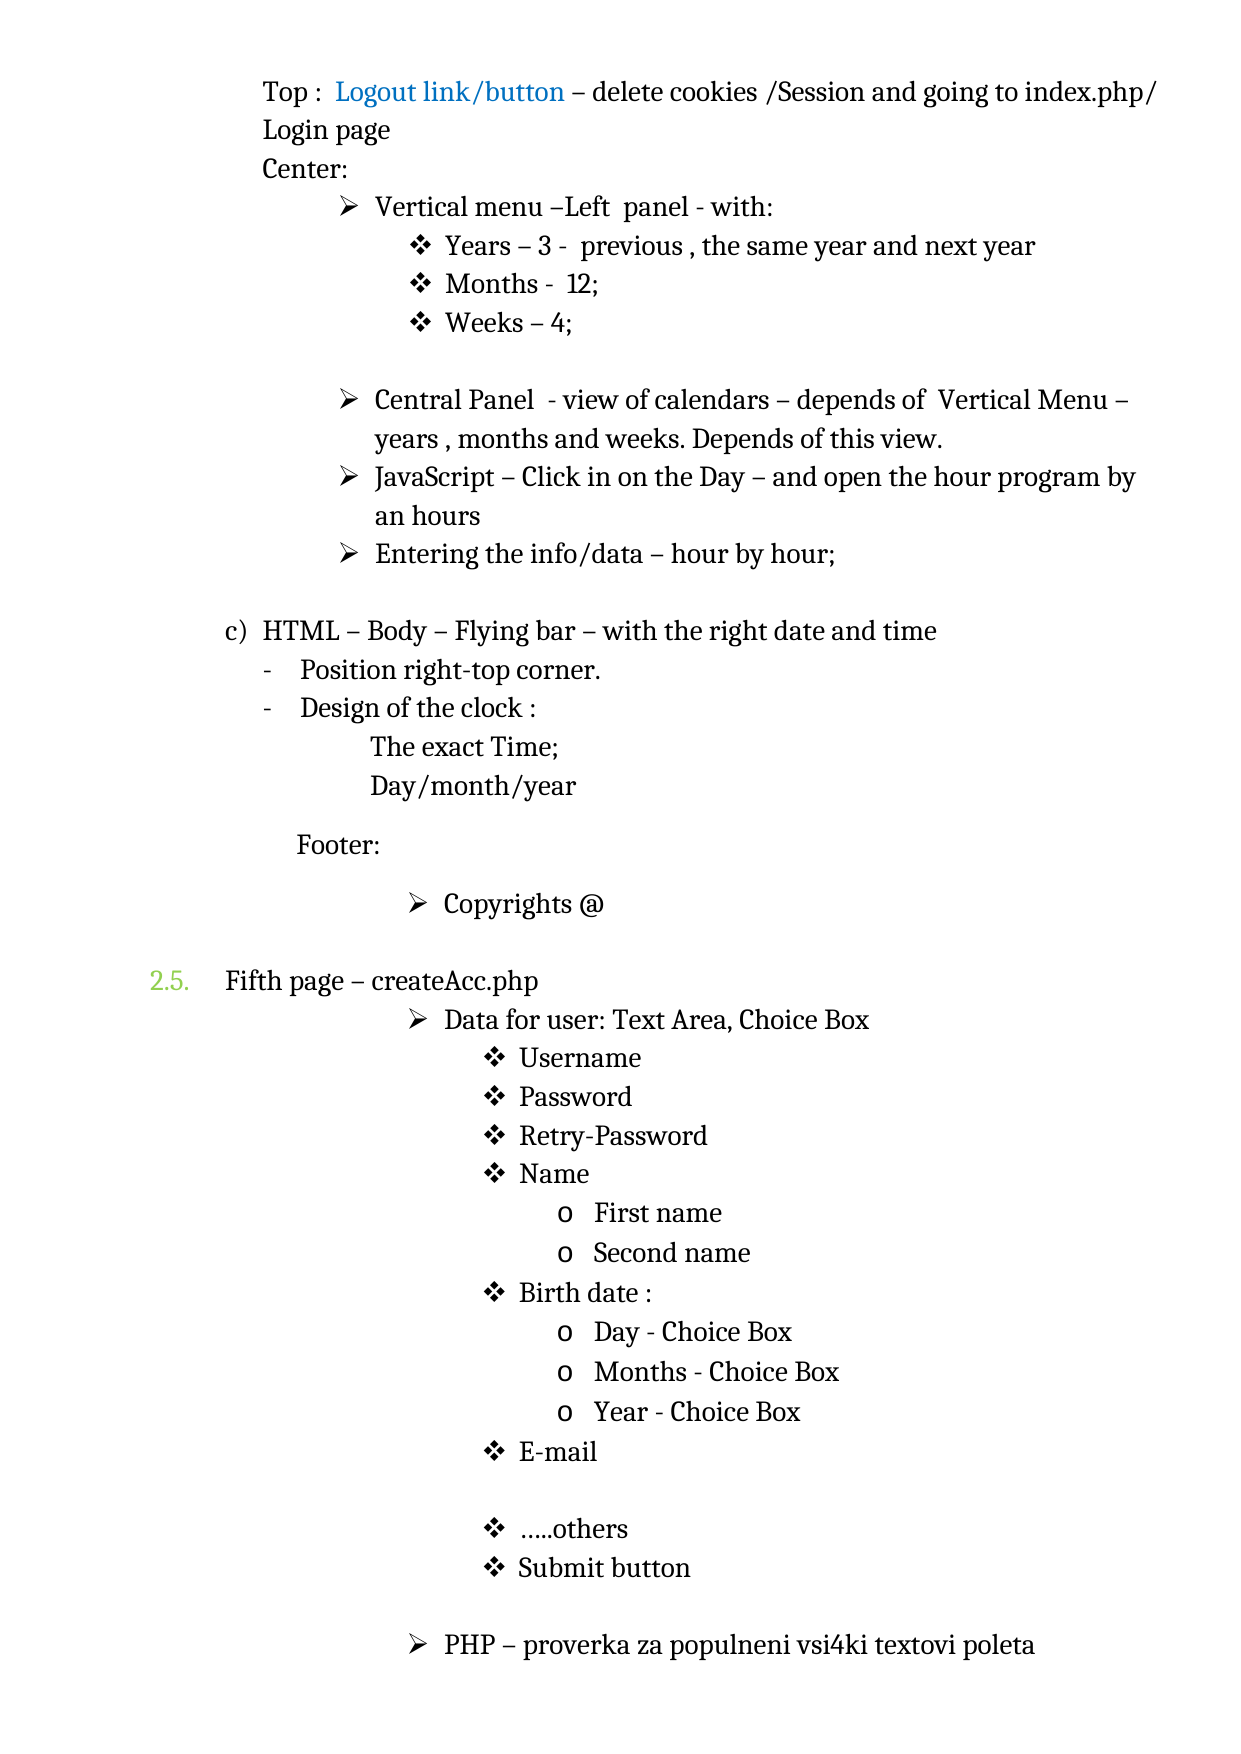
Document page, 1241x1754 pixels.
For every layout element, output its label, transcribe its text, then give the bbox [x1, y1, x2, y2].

list Months - 12; [407, 268, 1165, 301]
list Design of the clock : [262, 692, 1165, 725]
list Submit button [481, 1551, 1165, 1584]
list PHP – proverka za populneni vsi4ki textovi poleta [406, 1628, 1165, 1662]
list Vertical menu –Left panel - with: [337, 191, 1165, 224]
list Name [481, 1157, 1165, 1191]
list Center: [262, 152, 1165, 186]
list E-mail [481, 1435, 1165, 1469]
list Fifth page – createAcc.php [150, 964, 1165, 998]
list JavaScript – Click in on the Day – and open the hour program by an hours [337, 460, 1165, 532]
list Years – 3 - previous , the same year and next year [407, 229, 1165, 263]
list The exact Time; [370, 730, 1165, 764]
list HTML – Body – Flying bar – with the right date and time [225, 614, 1165, 648]
list Entering the info/data – hour by hour; [337, 537, 1165, 571]
list Months - Choice Box [556, 1355, 1165, 1390]
list Position right-top corner. [262, 653, 1165, 687]
list Birth date : [481, 1276, 1165, 1310]
list Data for user: Text Area, Choice Box [406, 1003, 1165, 1037]
list Top : Logout link/button – delete cookies /Session and going to index.php/ Login page [262, 75, 1165, 147]
list Year - Choice Box [556, 1395, 1165, 1430]
text Footer: [75, 828, 1165, 862]
list Retry-Password [481, 1119, 1165, 1152]
list Day - Choice Box [556, 1315, 1165, 1350]
list Second name [556, 1236, 1165, 1271]
list Central Panel - view of calendars – depends of Vertical Menu – years , months and weeks. Depends of this view. [337, 383, 1165, 455]
list Username [481, 1042, 1165, 1075]
list Password [481, 1080, 1165, 1114]
list Copyrights @ [406, 887, 1165, 921]
list Weeks – 4; [407, 306, 1165, 340]
list …..others [481, 1512, 1165, 1546]
list Day/month/year [370, 769, 1165, 802]
list First name [556, 1196, 1165, 1231]
